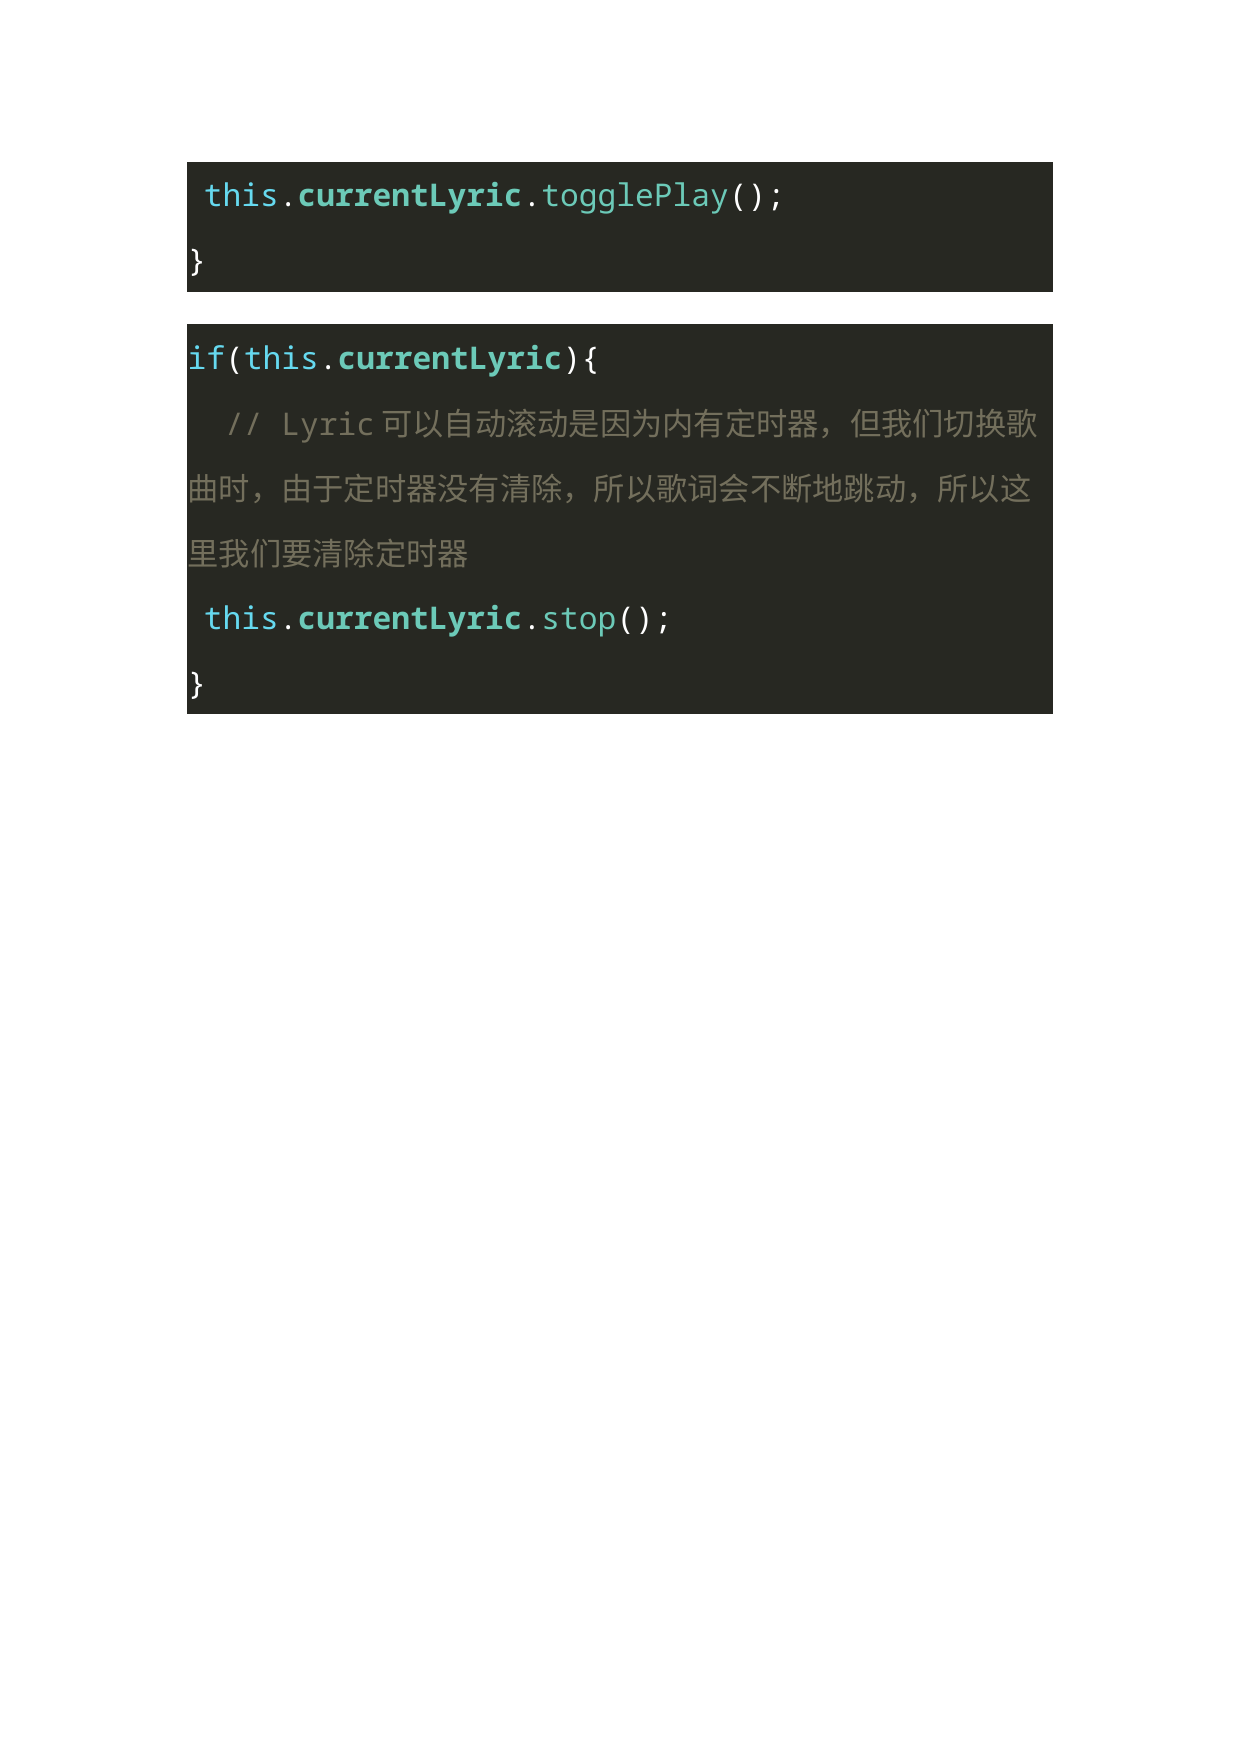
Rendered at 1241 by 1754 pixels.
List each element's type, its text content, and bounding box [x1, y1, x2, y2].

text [187, 162, 1053, 292]
text if(this.currentLyric){ // Lyric可以自动滚动是因为内有定时器，但我们切换歌曲时，由于定时器没有清除，所以歌词会不断地跳动，所以这里我们要清除定时器 this.currentLyric.stop(); } [187, 324, 1053, 714]
